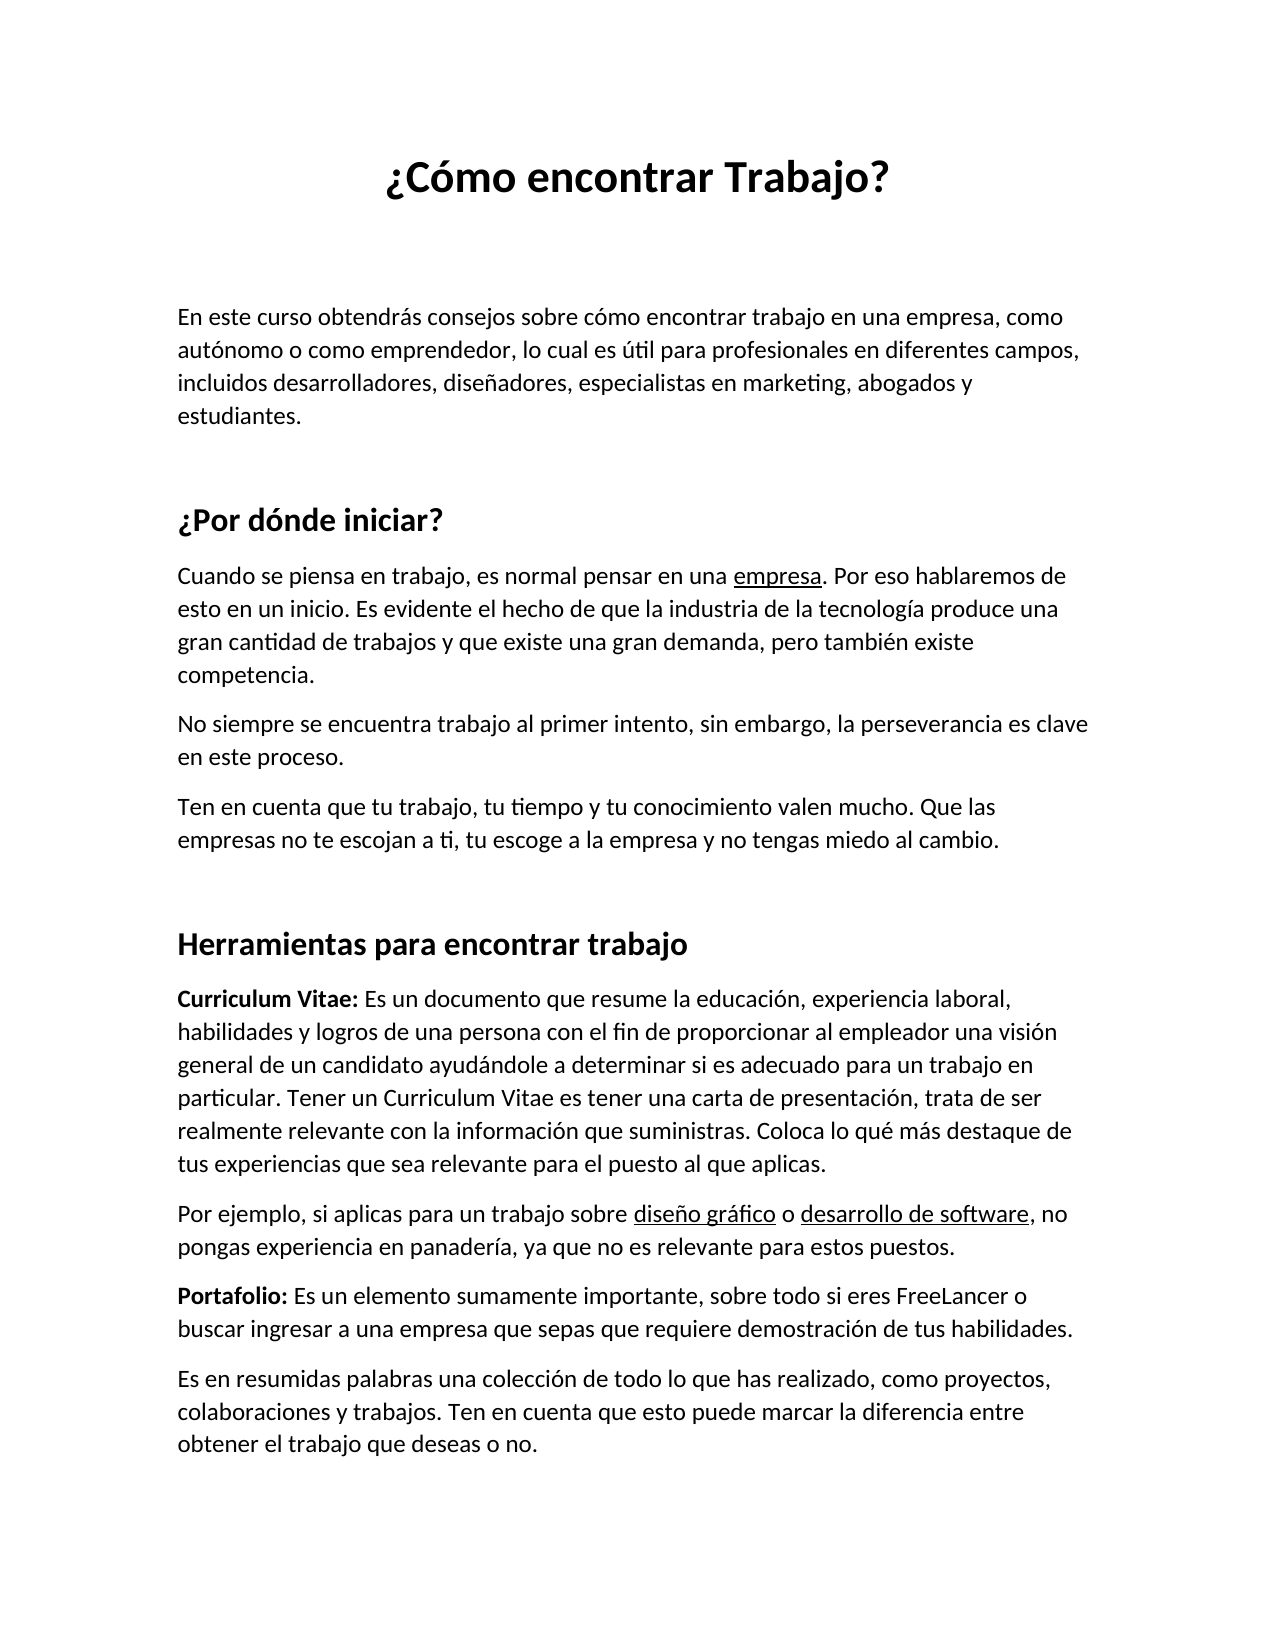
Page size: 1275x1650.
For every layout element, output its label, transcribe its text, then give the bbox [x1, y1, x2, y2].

text Por ejemplo, si aplicas para un trabajo sobre diseño gráfico o desarrollo de software, no pongas experiencia en panadería, ya que no es relevante para estos puestos. [177, 1198, 1098, 1261]
text Es en resumidas palabras una colección de todo lo que has realizado, como proyectos, colaboraciones y trabajos. Ten en cuenta que esto puede marcar la diferencia entre obtener el trabajo que deseas o no. [177, 1363, 1098, 1459]
text Curriculum Vitae: Es un documento que resume la educación, experiencia laboral, habilidades y logros de una persona con el fin de proporcionar al empleador una visión general de un candidato ayudándole a determinar si es adecuado para un trabajo en particular. Tener un Curriculum Vitae es tener una carta de presentación, trata de ser realmente relevante con la información que suministras. Coloca lo qué más destaque de tus experiencias que sea relevante para el puesto al que aplicas. [177, 984, 1098, 1179]
text Portafolio: Es un elemento sumamente importante, sobre todo si eres FreeLancer o buscar ingresar a una empresa que sepas que requiere demostración de tus habilidades. [177, 1280, 1098, 1344]
text Ten en cuenta que tu trabajo, tu tiempo y tu conocimiento valen mucho. Que las empresas no te escojan a ti, tu escoge a la empresa y no tengas miedo al cambio. [177, 791, 1098, 854]
text Herramientas para encontrar trabajo [177, 923, 1098, 964]
text En este curso obtendrás consejos sobre cómo encontrar trabajo en una empresa, como autónomo o como emprendedor, lo cual es útil para profesionales en diferentes campos, incluidos desarrolladores, diseñadores, especialistas en marketing, abogados y estudiantes. [177, 302, 1098, 431]
text ¿Por dónde iniciar? [177, 499, 1098, 540]
text No siempre se encuentra trabajo al primer intento, sin embargo, la perseverancia es clave en este proceso. [177, 708, 1098, 772]
text ¿Cómo encontrar Trabajo? [177, 148, 1098, 203]
text Cuando se piensa en trabajo, es normal pensar en una empresa. Por eso hablaremos de esto en un inicio. Es evidente el hecho de que la industria de la tecnología produce una gran cantidad de trabajos y que existe una gran demanda, pero también existe competencia. [177, 560, 1098, 689]
